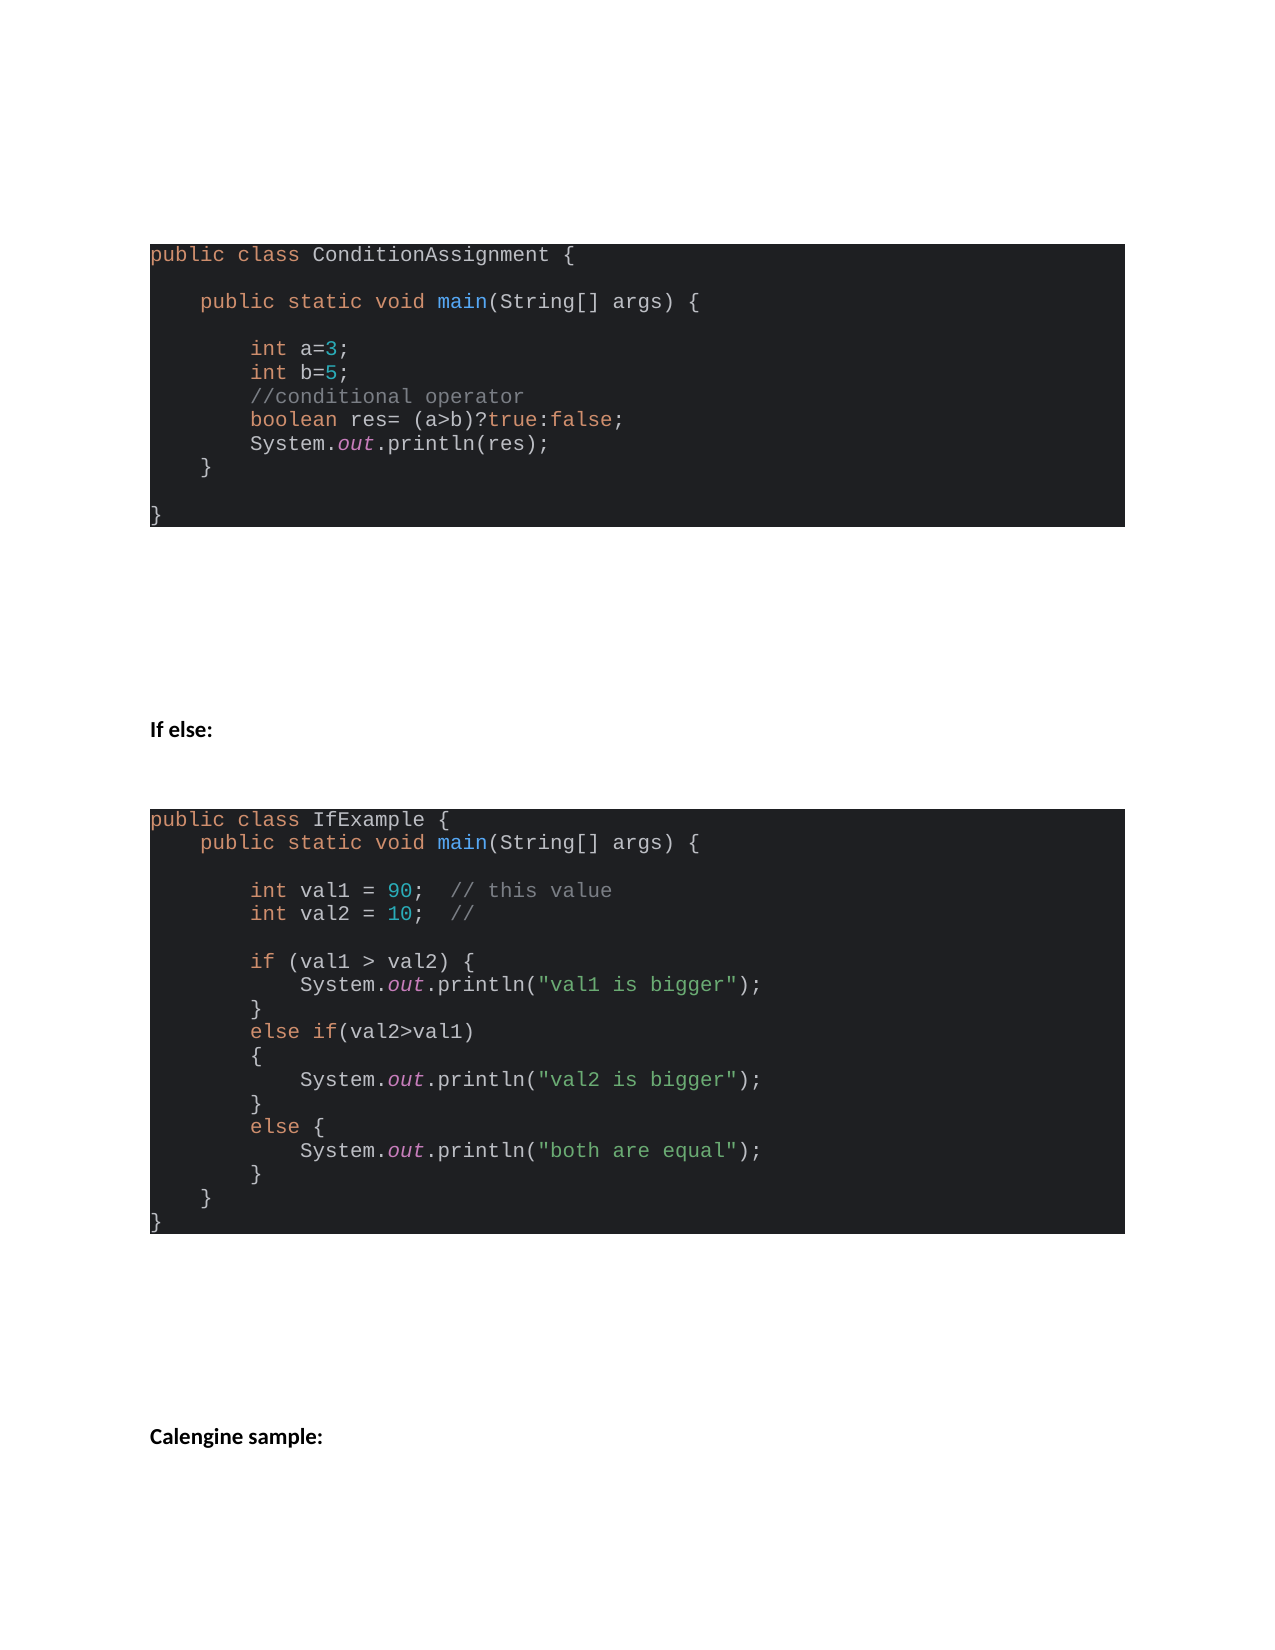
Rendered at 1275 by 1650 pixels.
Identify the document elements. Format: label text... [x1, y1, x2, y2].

text public class ConditionAssignment { public static void main(String[] args) { int a=3; int b=5; //conditional operator boolean res= (a>b)?true:false; System.out.println(res); } } [150, 244, 1125, 527]
text public class IfExample { public static void main(String[] args) { int val1 = 90; // this value int val2 = 10; // if (val1 > val2) { System.out.println("val1 is bigger"); } else if(val2>val1) { System.out.println("val2 is bigger"); } else { System.out.println("both are equal"); } } } [150, 809, 1125, 1234]
text Calengine sample: [150, 1422, 1125, 1450]
text If else: [150, 715, 1125, 743]
